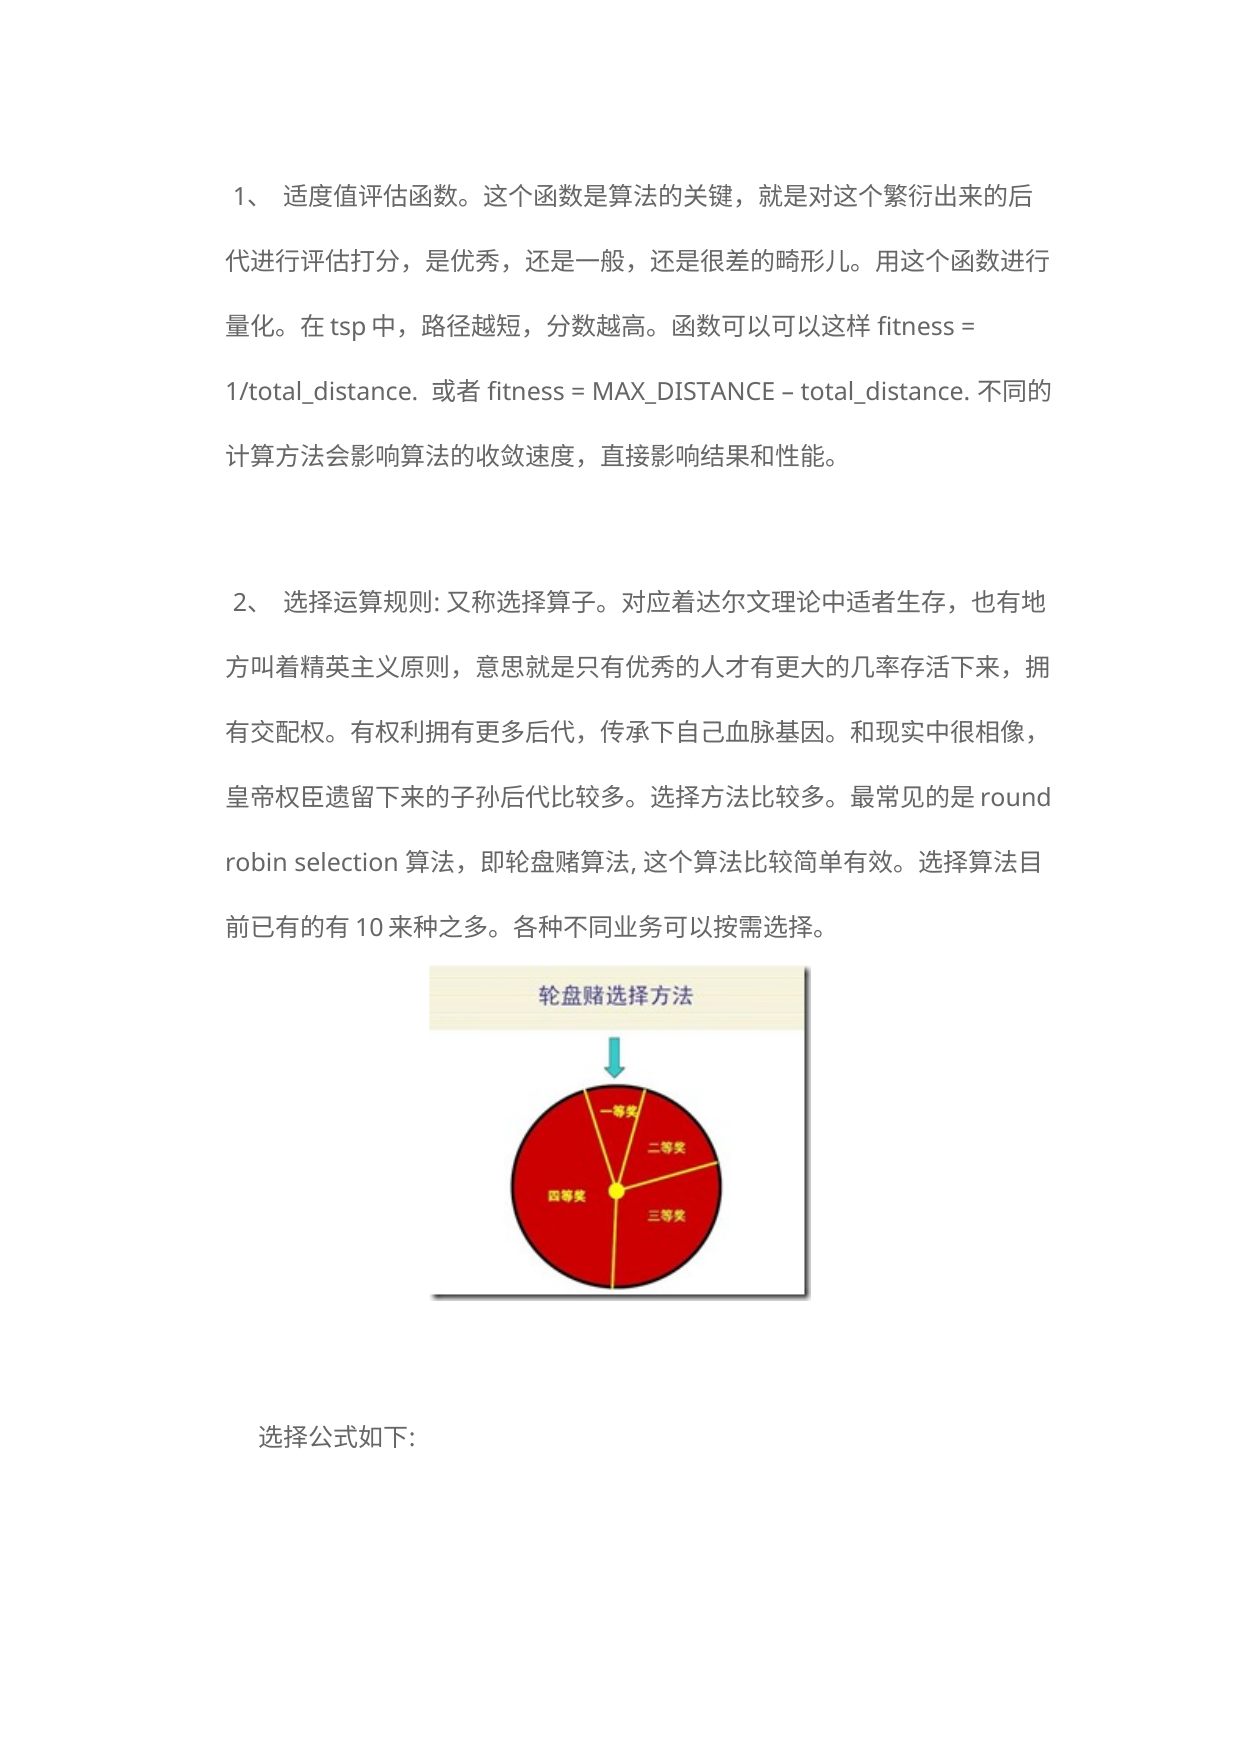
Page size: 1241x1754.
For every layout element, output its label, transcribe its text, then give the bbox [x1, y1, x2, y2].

picture [429, 965, 811, 1301]
text 选择公式如下: [187, 1403, 1053, 1468]
text 2、 选择运算规则: 又称选择算子。对应着达尔文理论中适者生存，也有地方叫着精英主义原则，意思就是只有优秀的人才有更大的几率存活下来，拥有交配权。有权利拥有更多后代，传承下自己血脉基因。和现实中很相像，皇帝权臣遗留下来的子孙后代比较多。选择方法比较多。最常见的是round robin selection 算法，即轮盘赌算法, 这个算法比较简单有效。选择算法目前已有的有10来种之多。各种不同业务可以按需选择。 [187, 568, 1053, 958]
text 1、 适度值评估函数。这个函数是算法的关键，就是对这个繁衍出来的后代进行评估打分，是优秀，还是一般，还是很差的畸形儿。用这个函数进行量化。在tsp中，路径越短，分数越高。函数可以可以这样 fitness = 1/total_distance. 或者 fitness = MAX_DISTANCE – total_distance. 不同的计算方法会影响算法的收敛速度，直接影响结果和性能。 [187, 162, 1053, 487]
